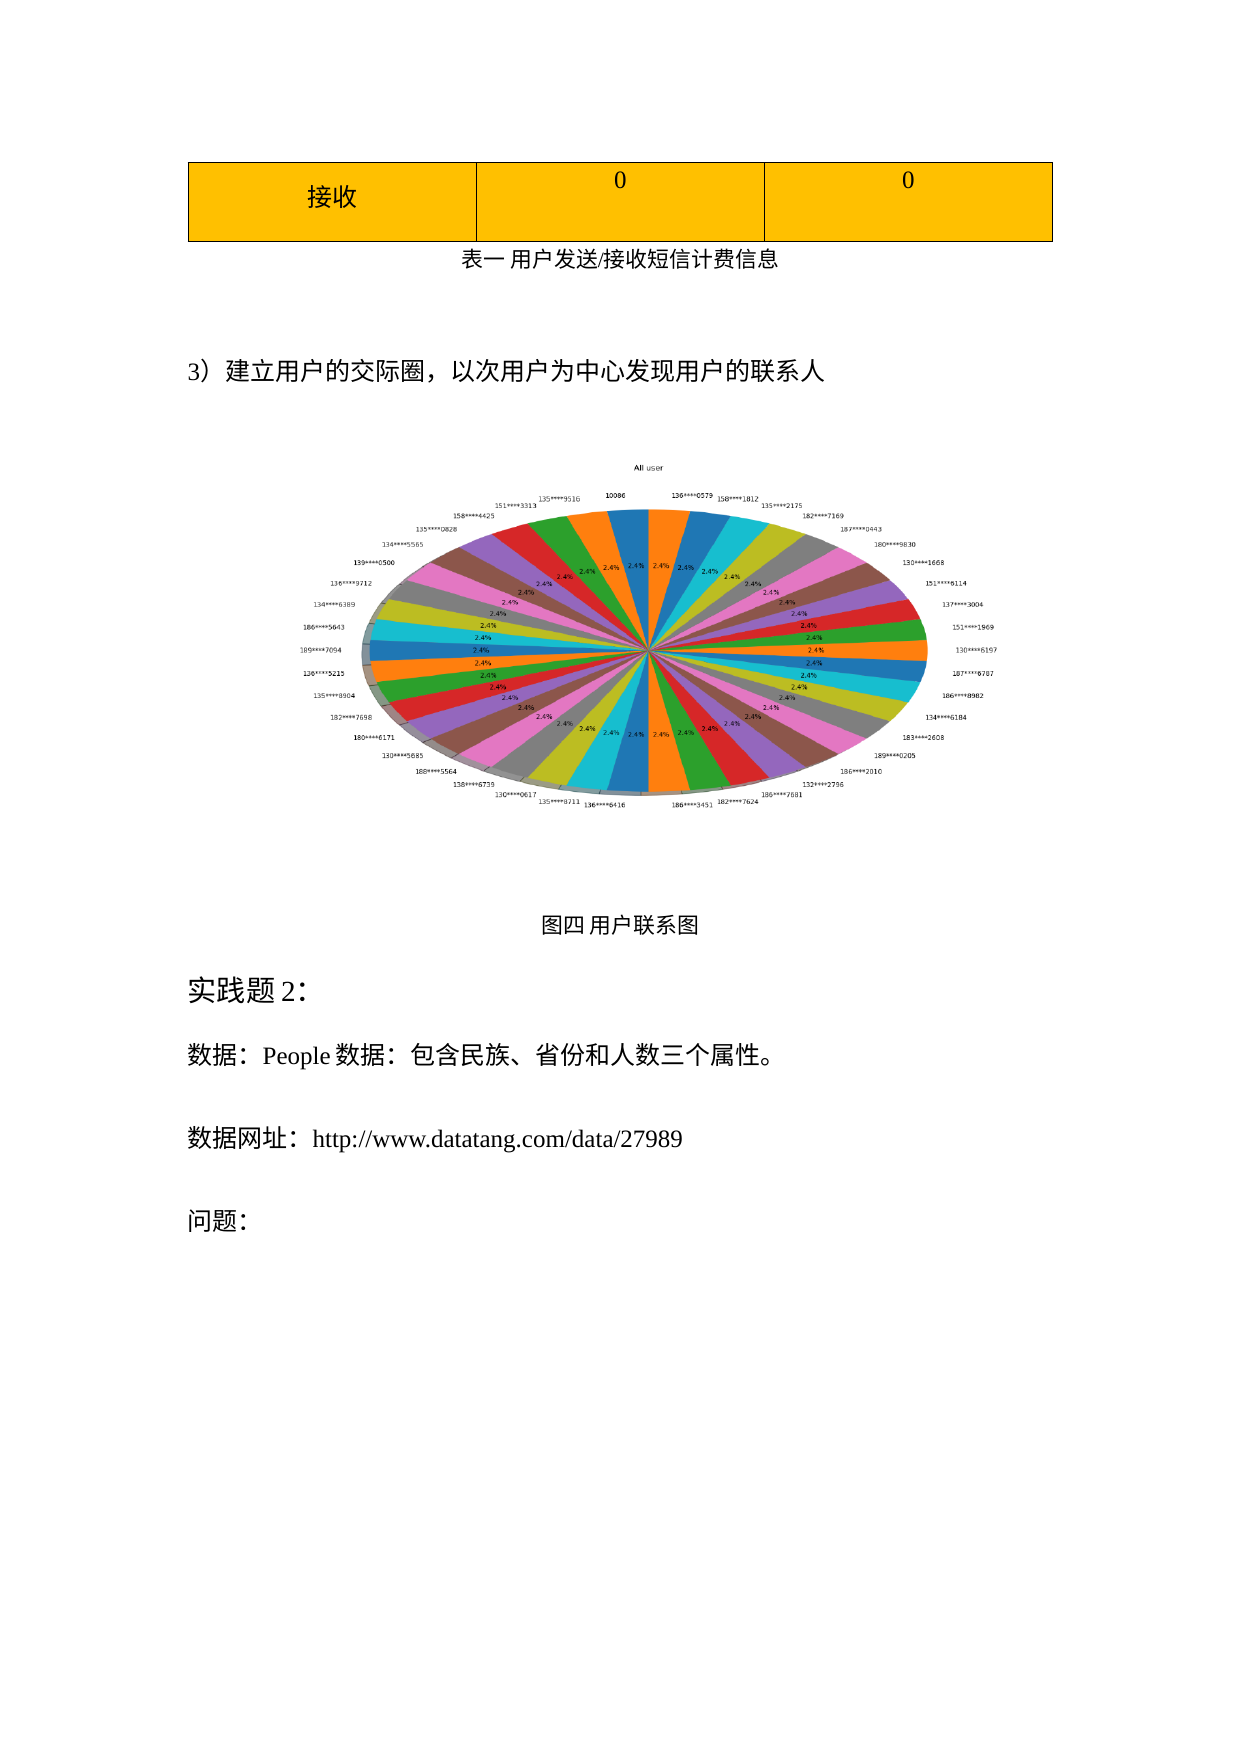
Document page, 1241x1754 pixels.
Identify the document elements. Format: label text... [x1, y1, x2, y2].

table_cell 0 [765, 163, 1052, 241]
picture [187, 420, 1087, 877]
table_cell 接收 [189, 163, 476, 241]
text 3）建立用户的交际圈，以次用户为中心发现用户的联系人 [187, 337, 1053, 402]
text 数据网址：http://www.datatang.com/data/27989 [187, 1104, 1053, 1169]
text 表一 用户发送/接收短信计费信息 [187, 242, 1053, 274]
text 图四 用户联系图 [187, 907, 1053, 940]
text 实践题2： [187, 956, 1053, 1021]
text 问题： [187, 1187, 1053, 1252]
text 数据：People数据：包含民族、省份和人数三个属性。 [187, 1021, 1053, 1086]
table_cell 0 [477, 163, 764, 241]
